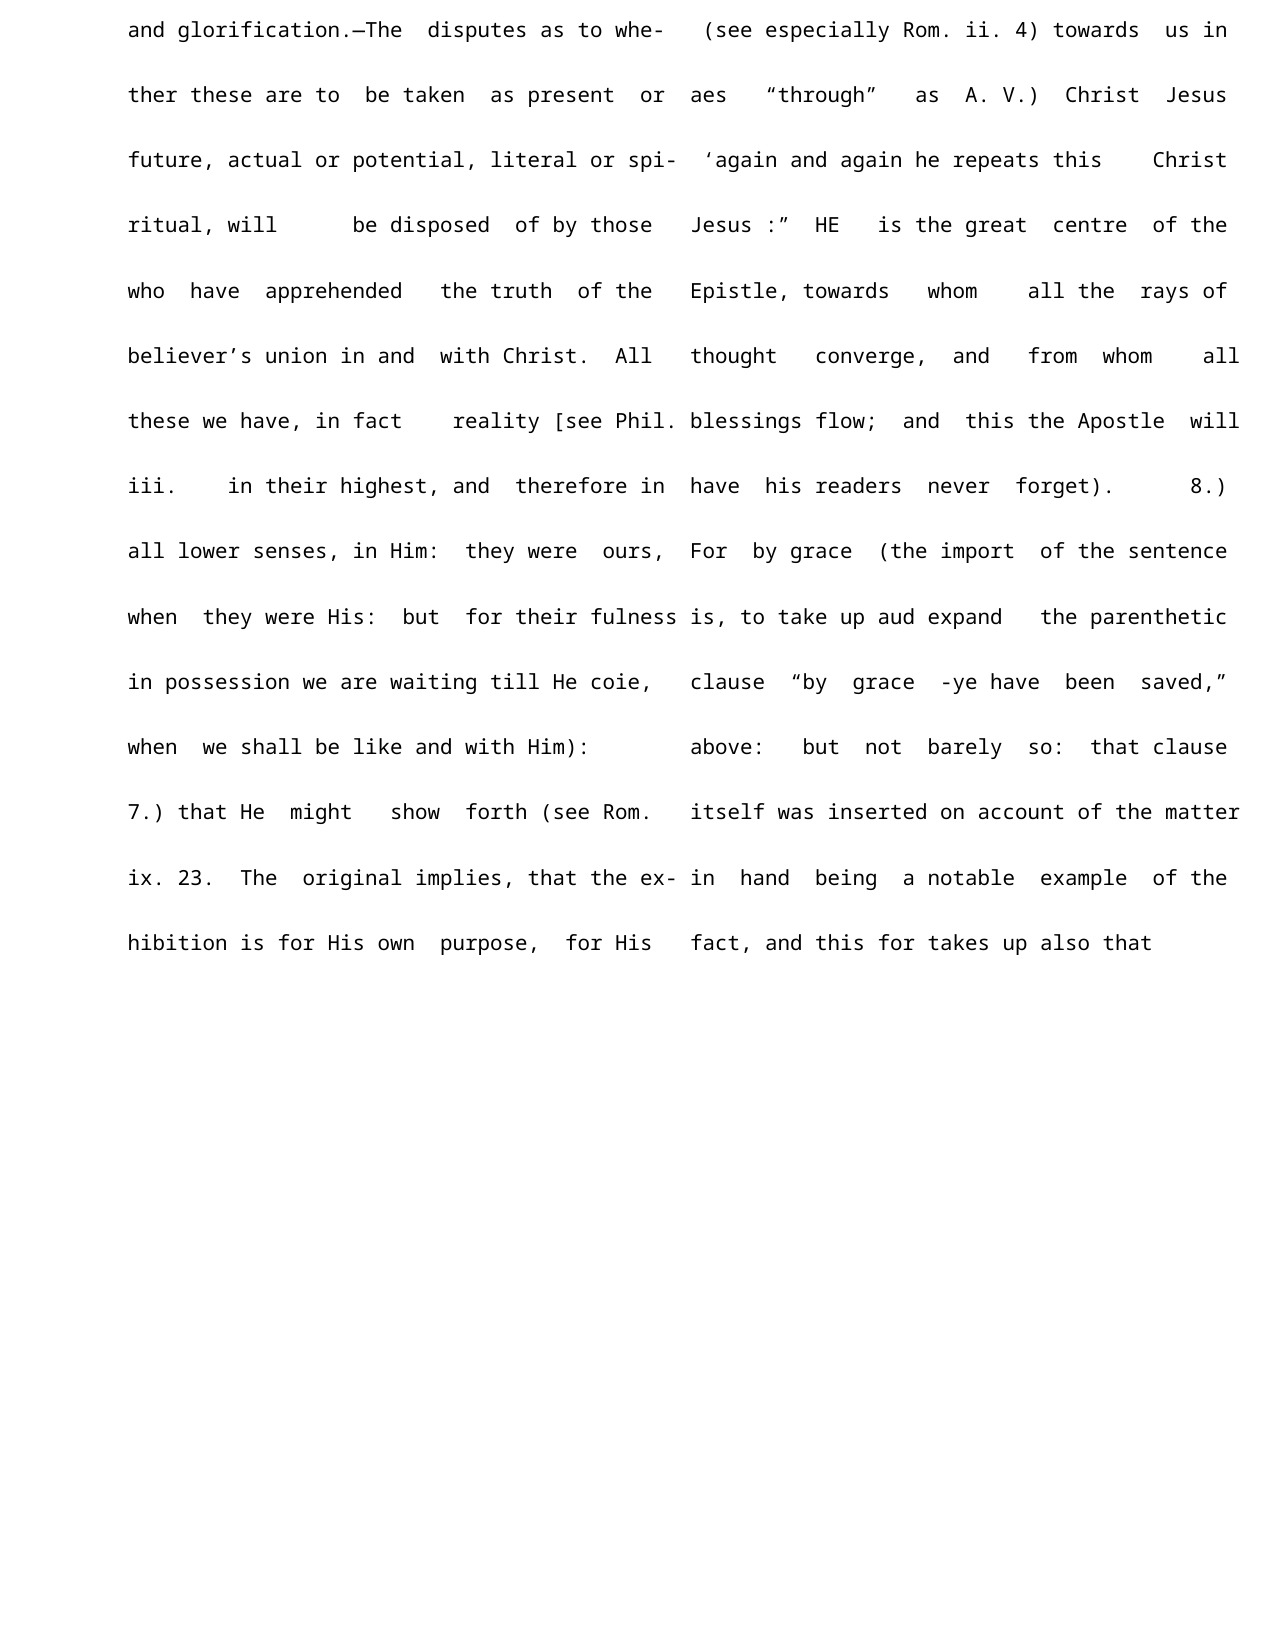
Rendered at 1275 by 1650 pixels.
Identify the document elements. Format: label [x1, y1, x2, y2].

text [15, 15, 1260, 1149]
